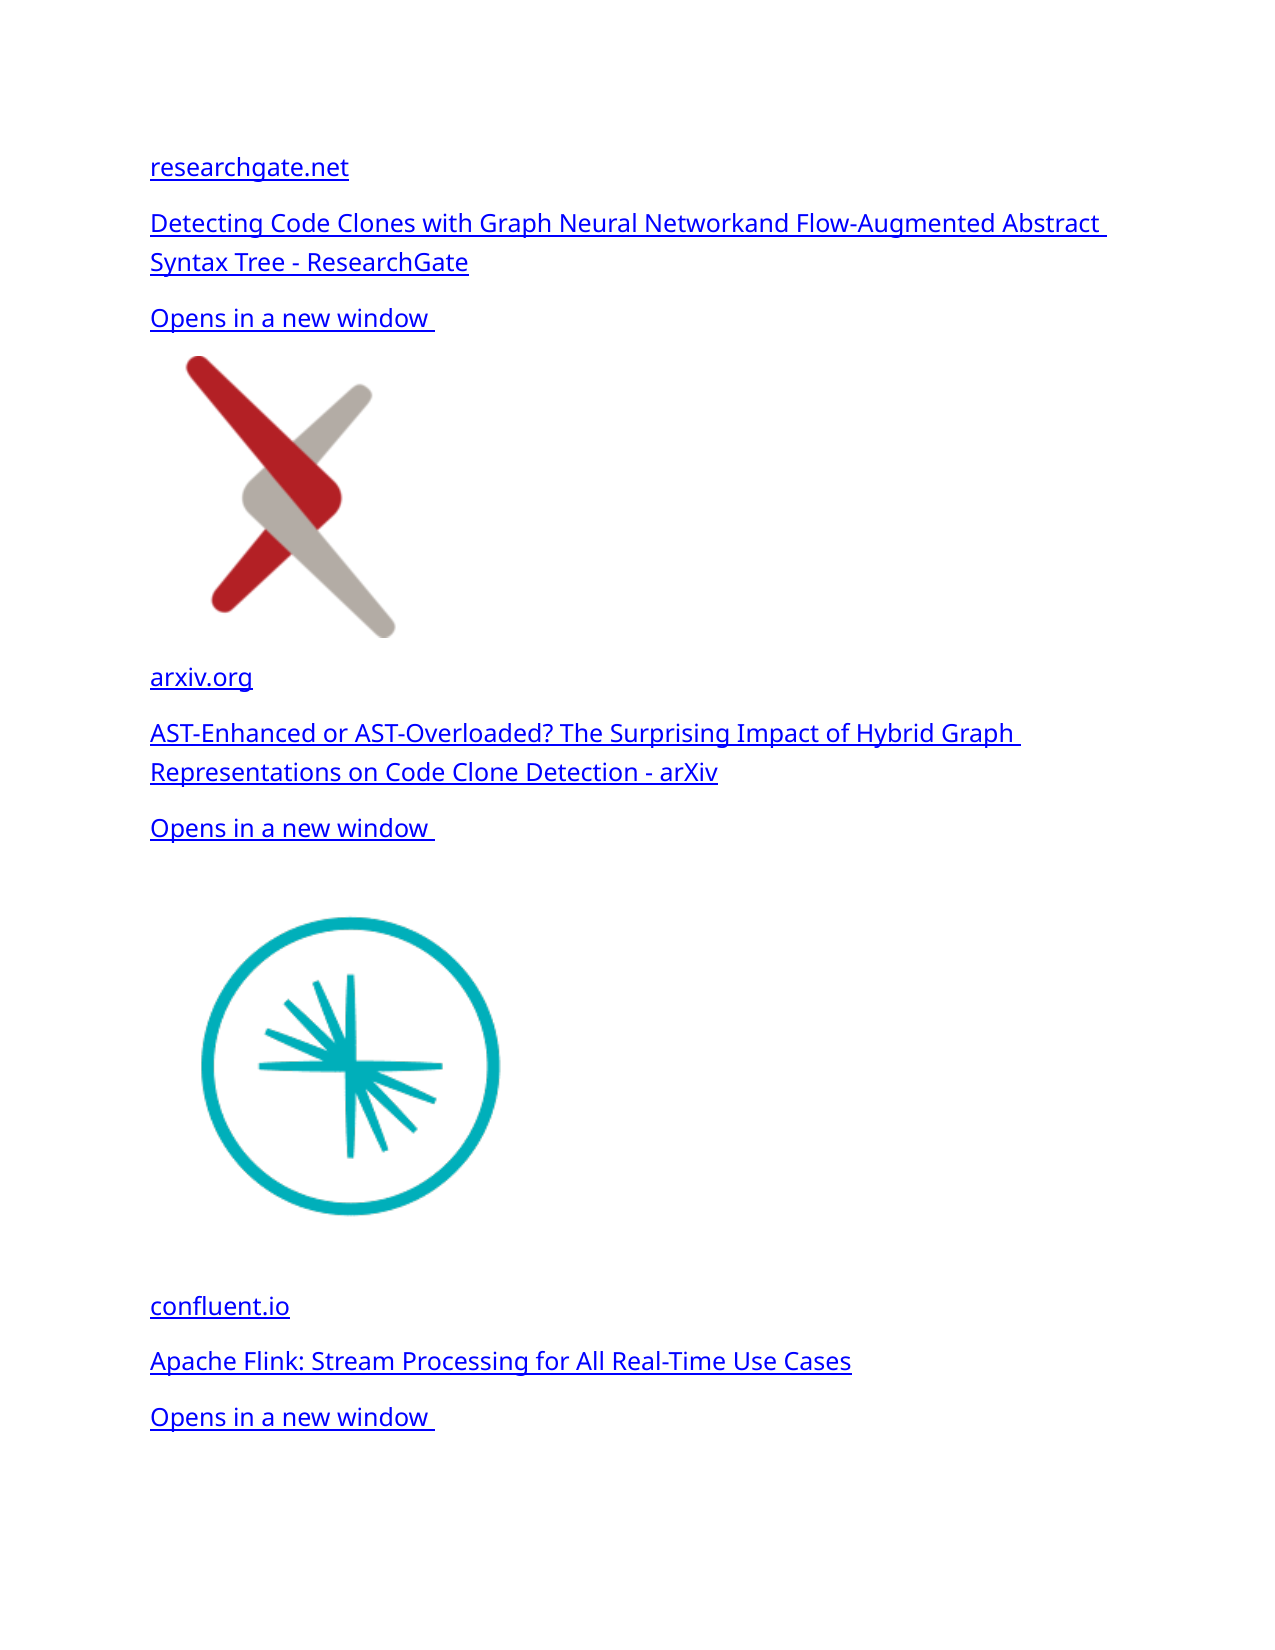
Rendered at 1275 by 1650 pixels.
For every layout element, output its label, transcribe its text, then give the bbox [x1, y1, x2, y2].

text Opens in a new window [150, 1400, 1125, 1434]
text Opens in a new window [150, 301, 1125, 335]
text arxiv.org [150, 660, 1125, 694]
text researchgate.net [150, 150, 1125, 184]
text Detecting Code Clones with Graph Neural Networkand Flow-Augmented Abstract Syntax Tree - ResearchGate [150, 206, 1125, 279]
text Opens in a new window [150, 811, 1125, 844]
text confluent.io [150, 1288, 1125, 1322]
picture [150, 356, 432, 638]
text Apache Flink: Stream Processing for All Real-Time Use Cases [150, 1344, 1125, 1378]
picture [150, 866, 550, 1267]
text AST-Enhanced or AST-Overloaded? The Surprising Impact of Hybrid Graph Representations on Code Clone Detection - arXiv [150, 716, 1125, 789]
